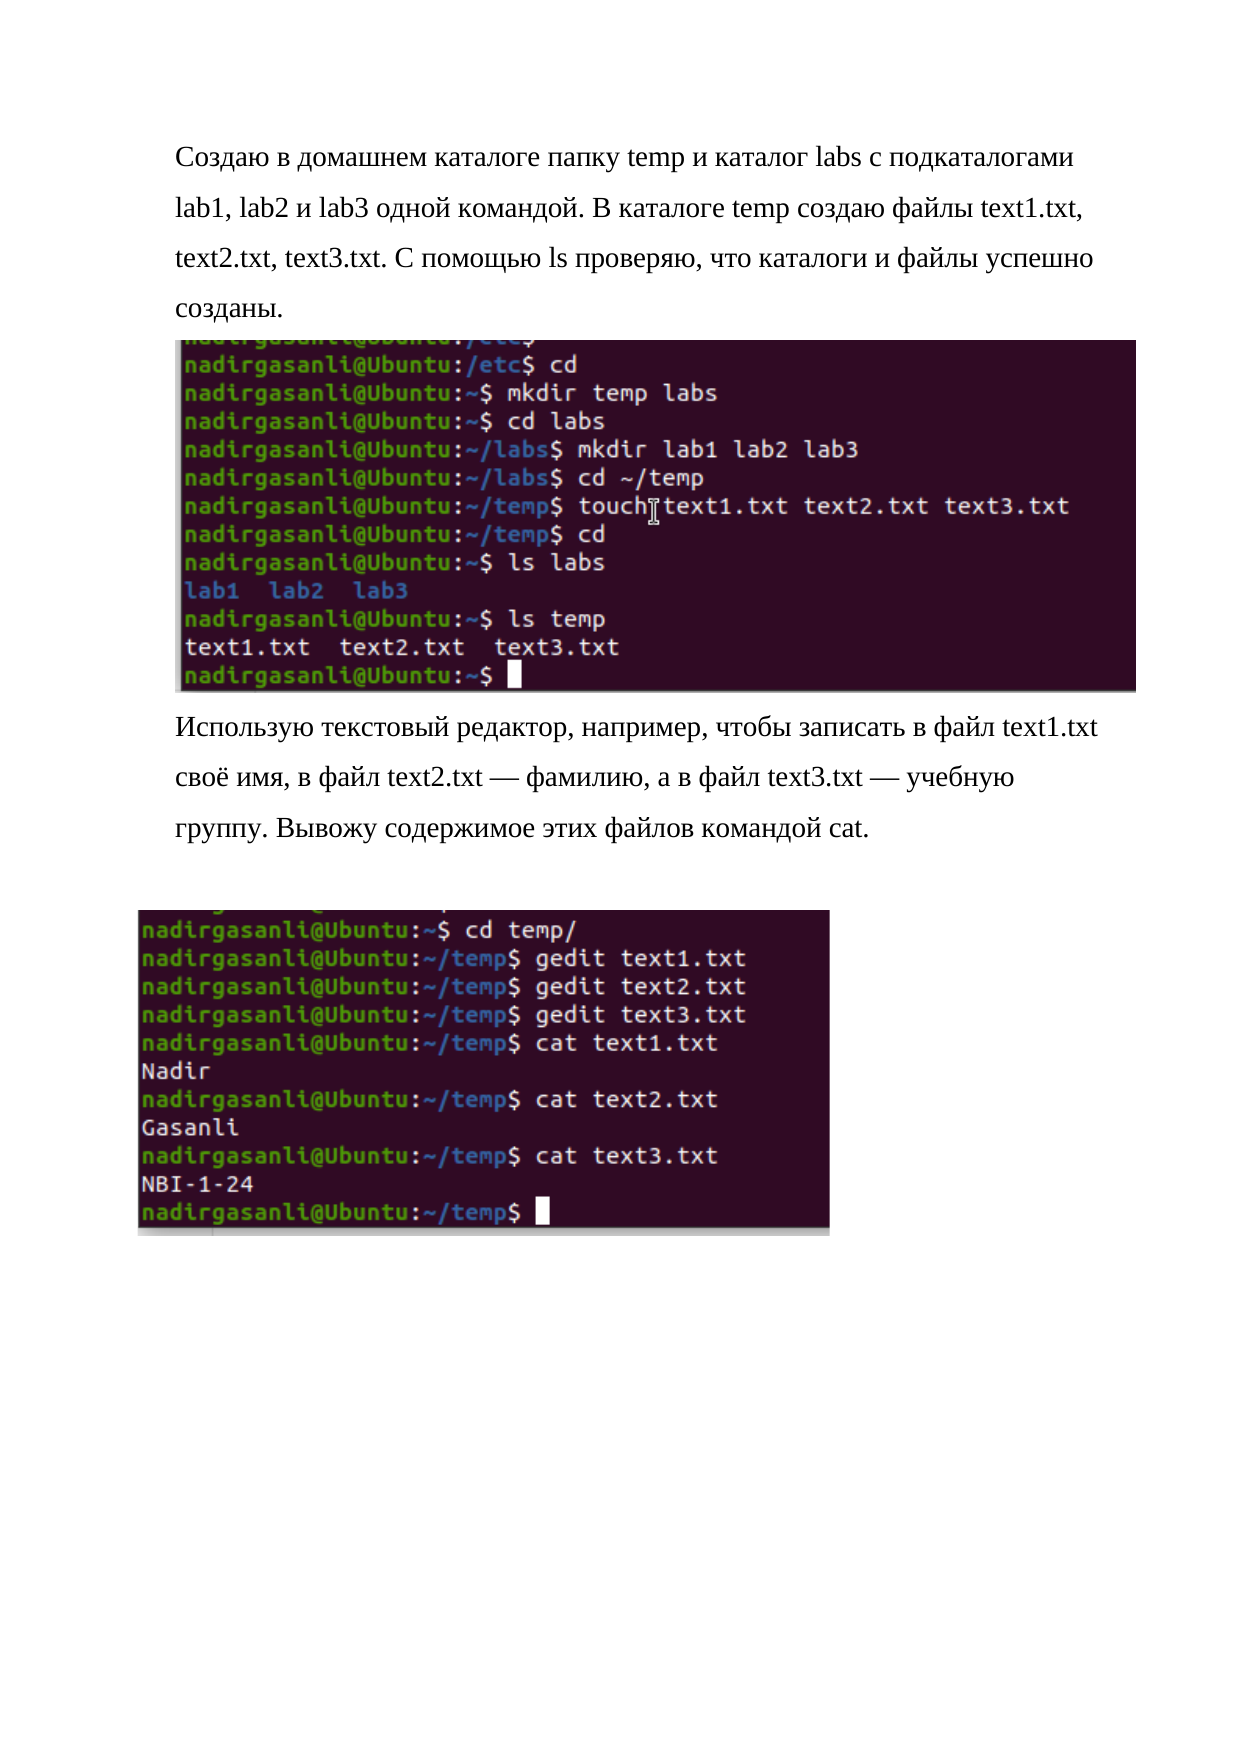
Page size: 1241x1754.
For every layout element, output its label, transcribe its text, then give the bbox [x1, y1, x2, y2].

text Создаю в домашнем каталоге папку temp и каталог labs с подкаталогами lab1, lab2 и lab3 одной командой. В каталоге temp создаю файлы text1.txt, text2.txt, text3.txt. С помощью ls проверяю, что каталоги и файлы успешно созданы. [175, 139, 1103, 324]
picture [137, 910, 830, 1236]
text Использую текстовый редактор, например, чтобы записать в файл text1.txt своё имя, в файл text2.txt — фамилию, а в файл text3.txt — учебную группу. Вывожу содержимое этих файлов командой cat. [175, 709, 1103, 843]
picture [175, 340, 1136, 693]
